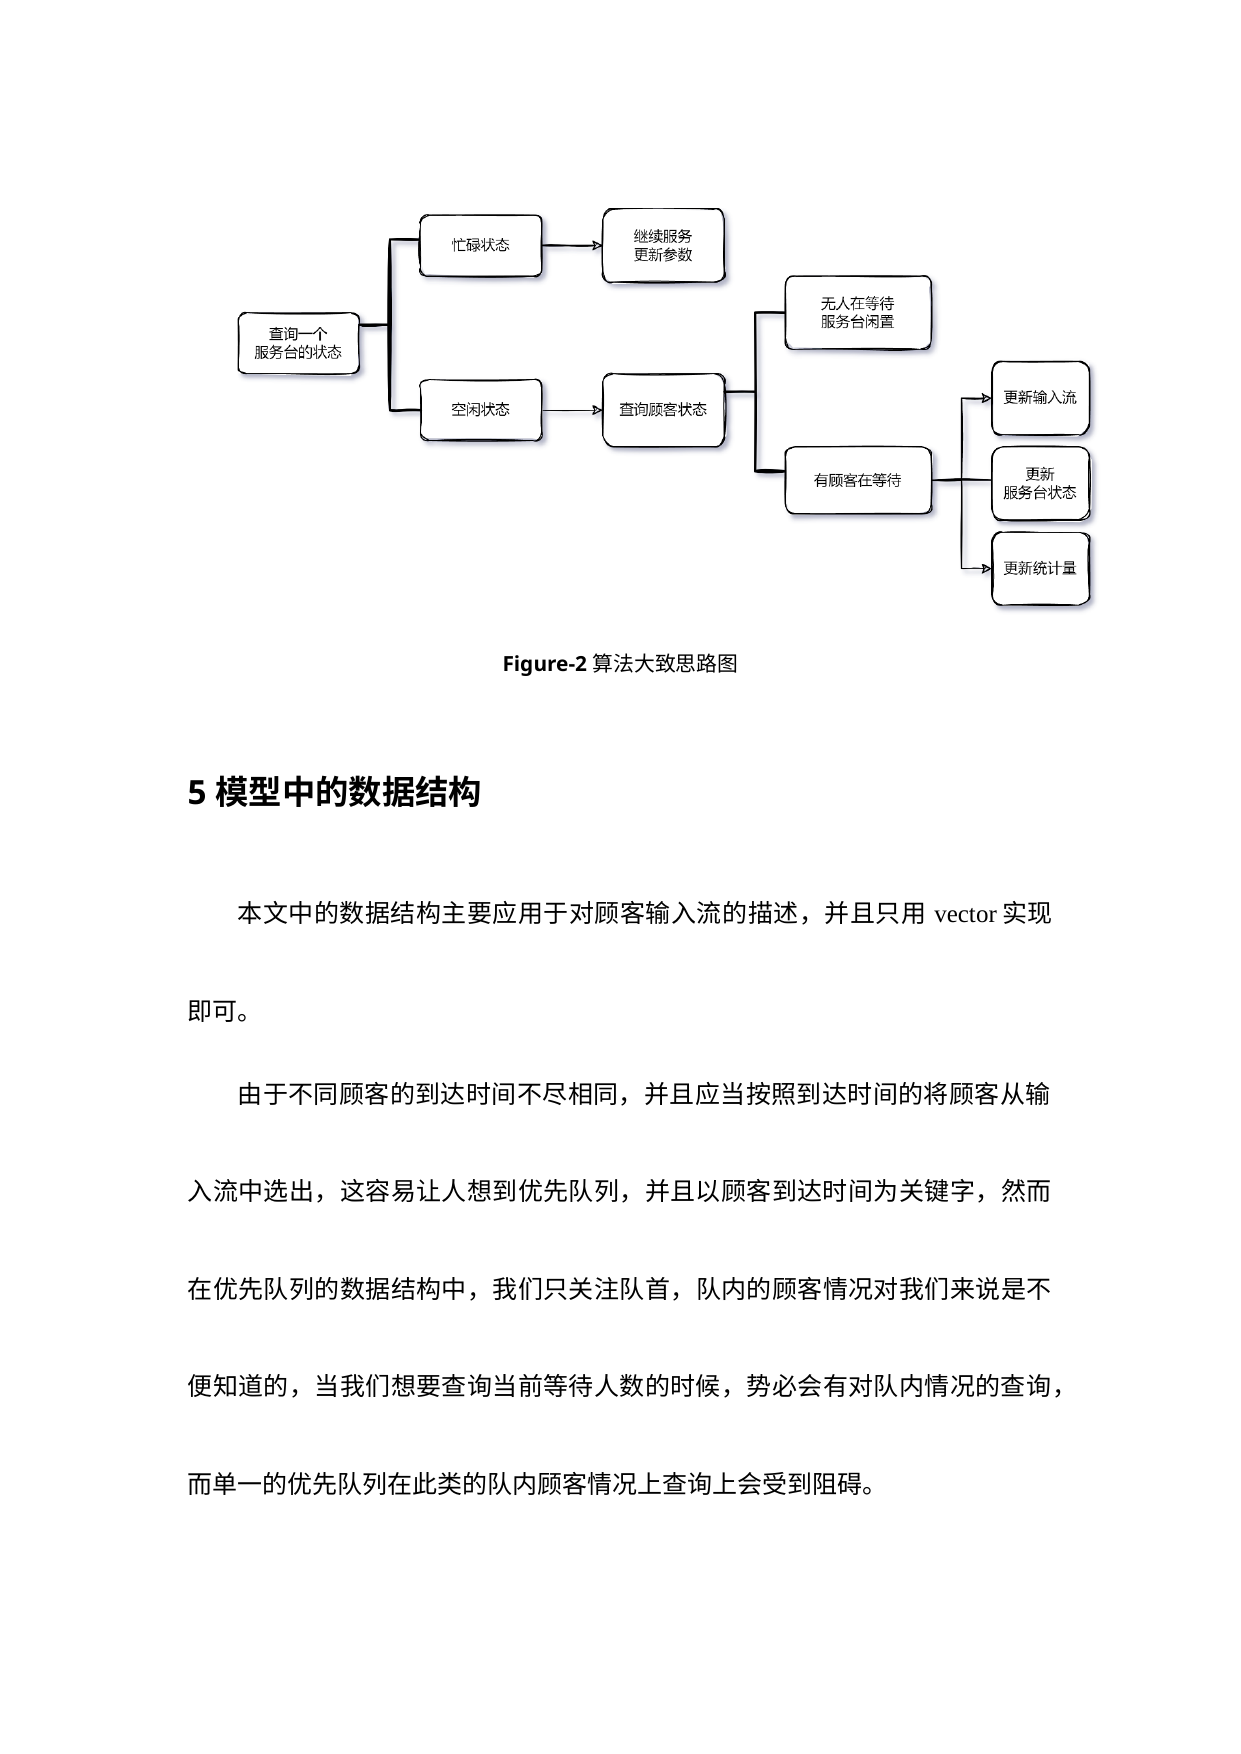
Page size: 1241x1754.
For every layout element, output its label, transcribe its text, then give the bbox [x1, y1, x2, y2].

picture [237, 208, 1103, 619]
subtitle 5 模型中的数据结构 [187, 758, 1053, 823]
text 本文中的数据结构主要应用于对顾客输入流的描述，并且只用vector实现即可。 [187, 879, 1053, 1042]
text Figure-2 算法大致思路图 [187, 646, 1053, 678]
text 由于不同顾客的到达时间不尽相同，并且应当按照到达时间的将顾客从输入流中选出，这容易让人想到优先队列，并且以顾客到达时间为关键字，然而在优先队列的数据结构中，我们只关注队首，队内的顾客情况对我们来说是不便知道的，当我们想要查询当前等待人数的时候，势必会有对队内情况的查询，而单一的优先队列在此类的队内顾客情况上查询上会受到阻碍。 [187, 1060, 1053, 1515]
